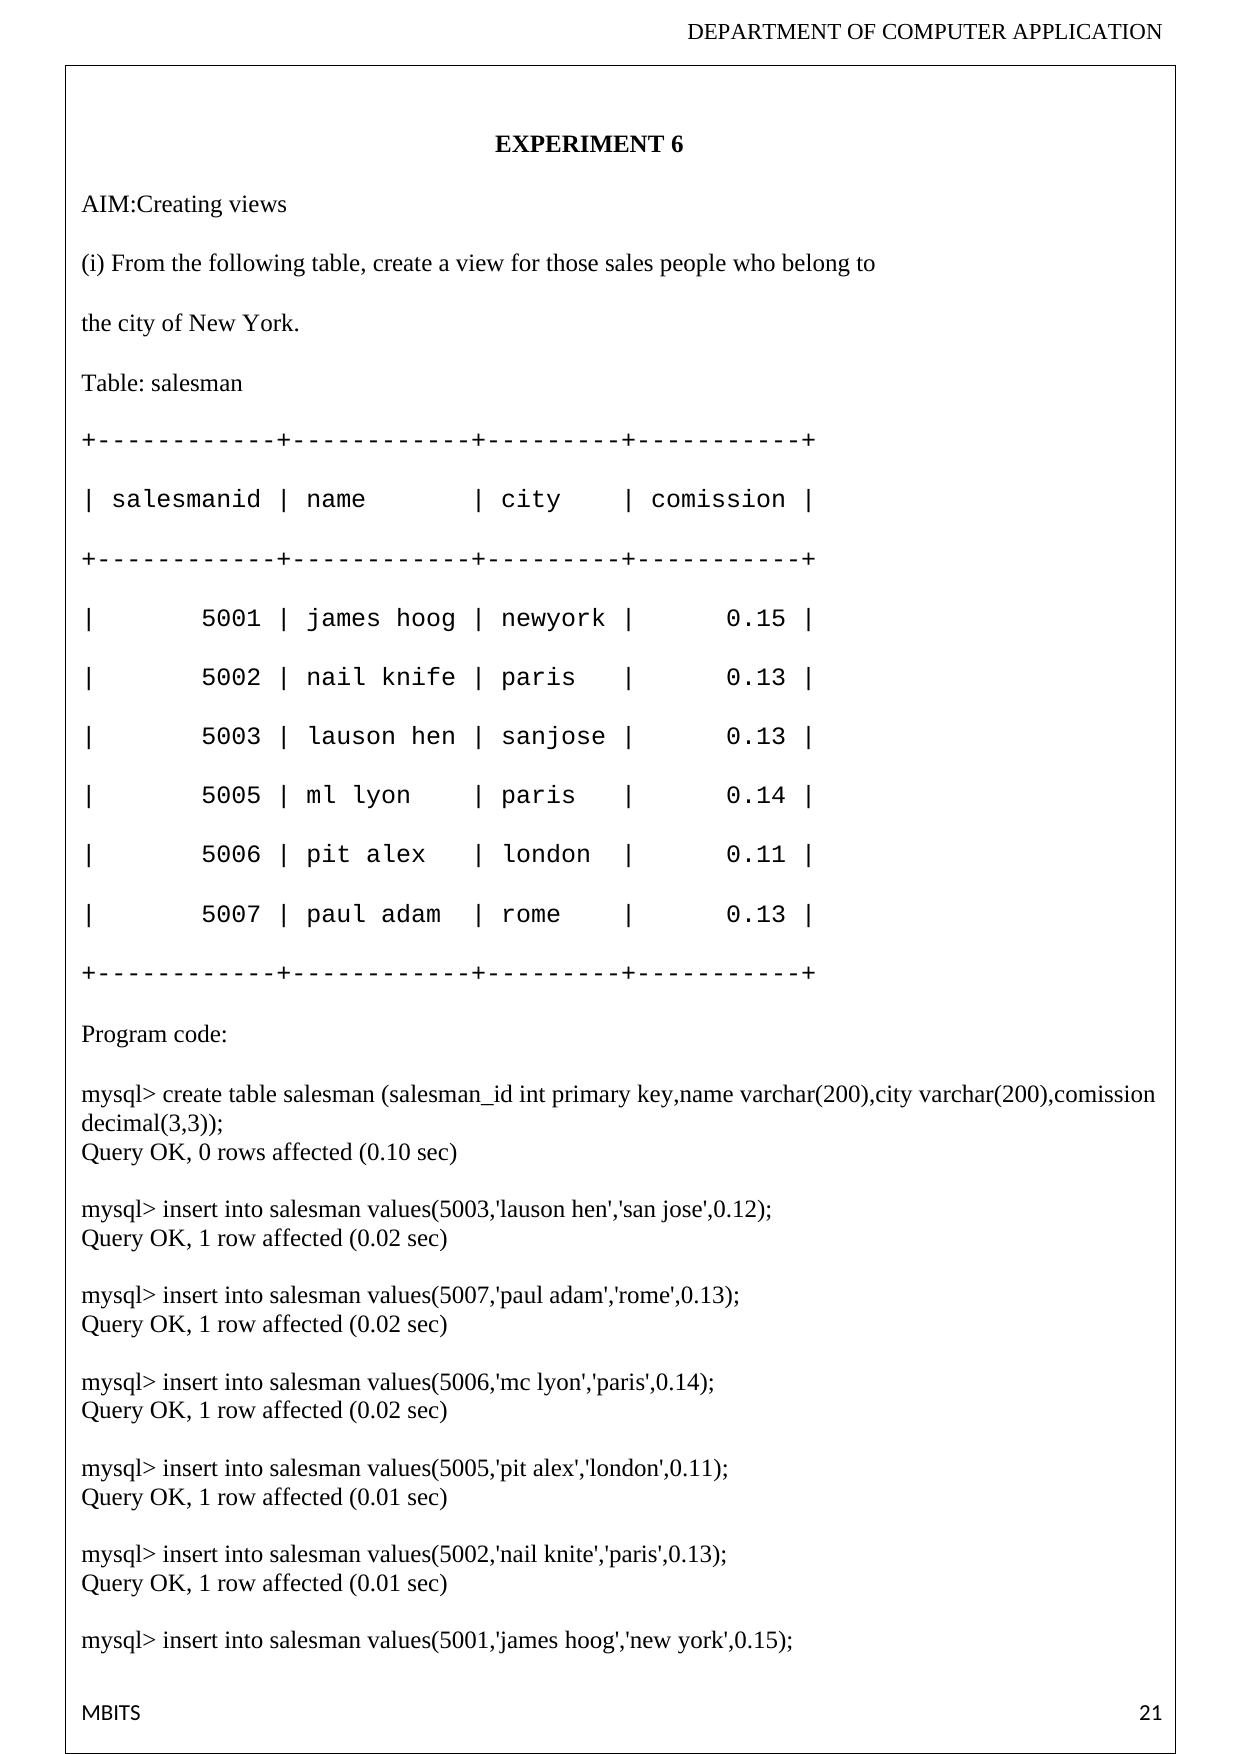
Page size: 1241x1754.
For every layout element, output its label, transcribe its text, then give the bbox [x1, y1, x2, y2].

text EXPERIMENT 6 [81, 129, 1165, 158]
text Table: salesman [81, 368, 1165, 397]
text Query OK, 1 row affected (0.02 sec) [81, 1223, 1165, 1252]
text | salesmanid | name | city | comission | [81, 487, 1165, 515]
text Query OK, 1 row affected (0.02 sec) [81, 1309, 1165, 1338]
text +------------+------------+---------+-----------+ [81, 428, 1165, 456]
text Query OK, 1 row affected (0.01 sec) [81, 1568, 1165, 1597]
text mysql> create table salesman (salesman_id int primary key,name varchar(200),city varchar(200),comission decimal(3,3)); [81, 1079, 1165, 1137]
text Query OK, 0 rows affected (0.10 sec) [81, 1137, 1165, 1166]
text mysql> insert into salesman values(5002,'nail knite','paris',0.13); [81, 1539, 1165, 1568]
text | 5003 | lauson hen | sanjose | 0.13 | [81, 724, 1165, 752]
text +------------+------------+---------+-----------+ [81, 960, 1165, 989]
text Query OK, 1 row affected (0.02 sec) [81, 1396, 1165, 1424]
text Query OK, 1 row affected (0.01 sec) [81, 1482, 1165, 1511]
text mysql> insert into salesman values(5007,'paul adam','rome',0.13); [81, 1281, 1165, 1309]
text (i) From the following table, create a view for those sales people who belong to [81, 248, 1165, 277]
text mysql> insert into salesman values(5001,'james hoog','new york',0.15); [81, 1626, 1165, 1654]
text mysql> insert into salesman values(5003,'lauson hen','san jose',0.12); [81, 1194, 1165, 1223]
text AIM:Creating views [81, 189, 1165, 217]
text | 5002 | nail knife | paris | 0.13 | [81, 664, 1165, 693]
text Program code: [81, 1019, 1165, 1048]
text | 5005 | ml lyon | paris | 0.14 | [81, 783, 1165, 811]
text | 5007 | paul adam | rome | 0.13 | [81, 901, 1165, 929]
text +------------+------------+---------+-----------+ [81, 546, 1165, 574]
text | 5001 | james hoog | newyork | 0.15 | [81, 605, 1165, 634]
text | 5006 | pit alex | london | 0.11 | [81, 842, 1165, 870]
text mysql> insert into salesman values(5006,'mc lyon','paris',0.14); [81, 1367, 1165, 1396]
text the city of New York. [81, 308, 1165, 337]
text mysql> insert into salesman values(5005,'pit alex','london',0.11); [81, 1453, 1165, 1482]
